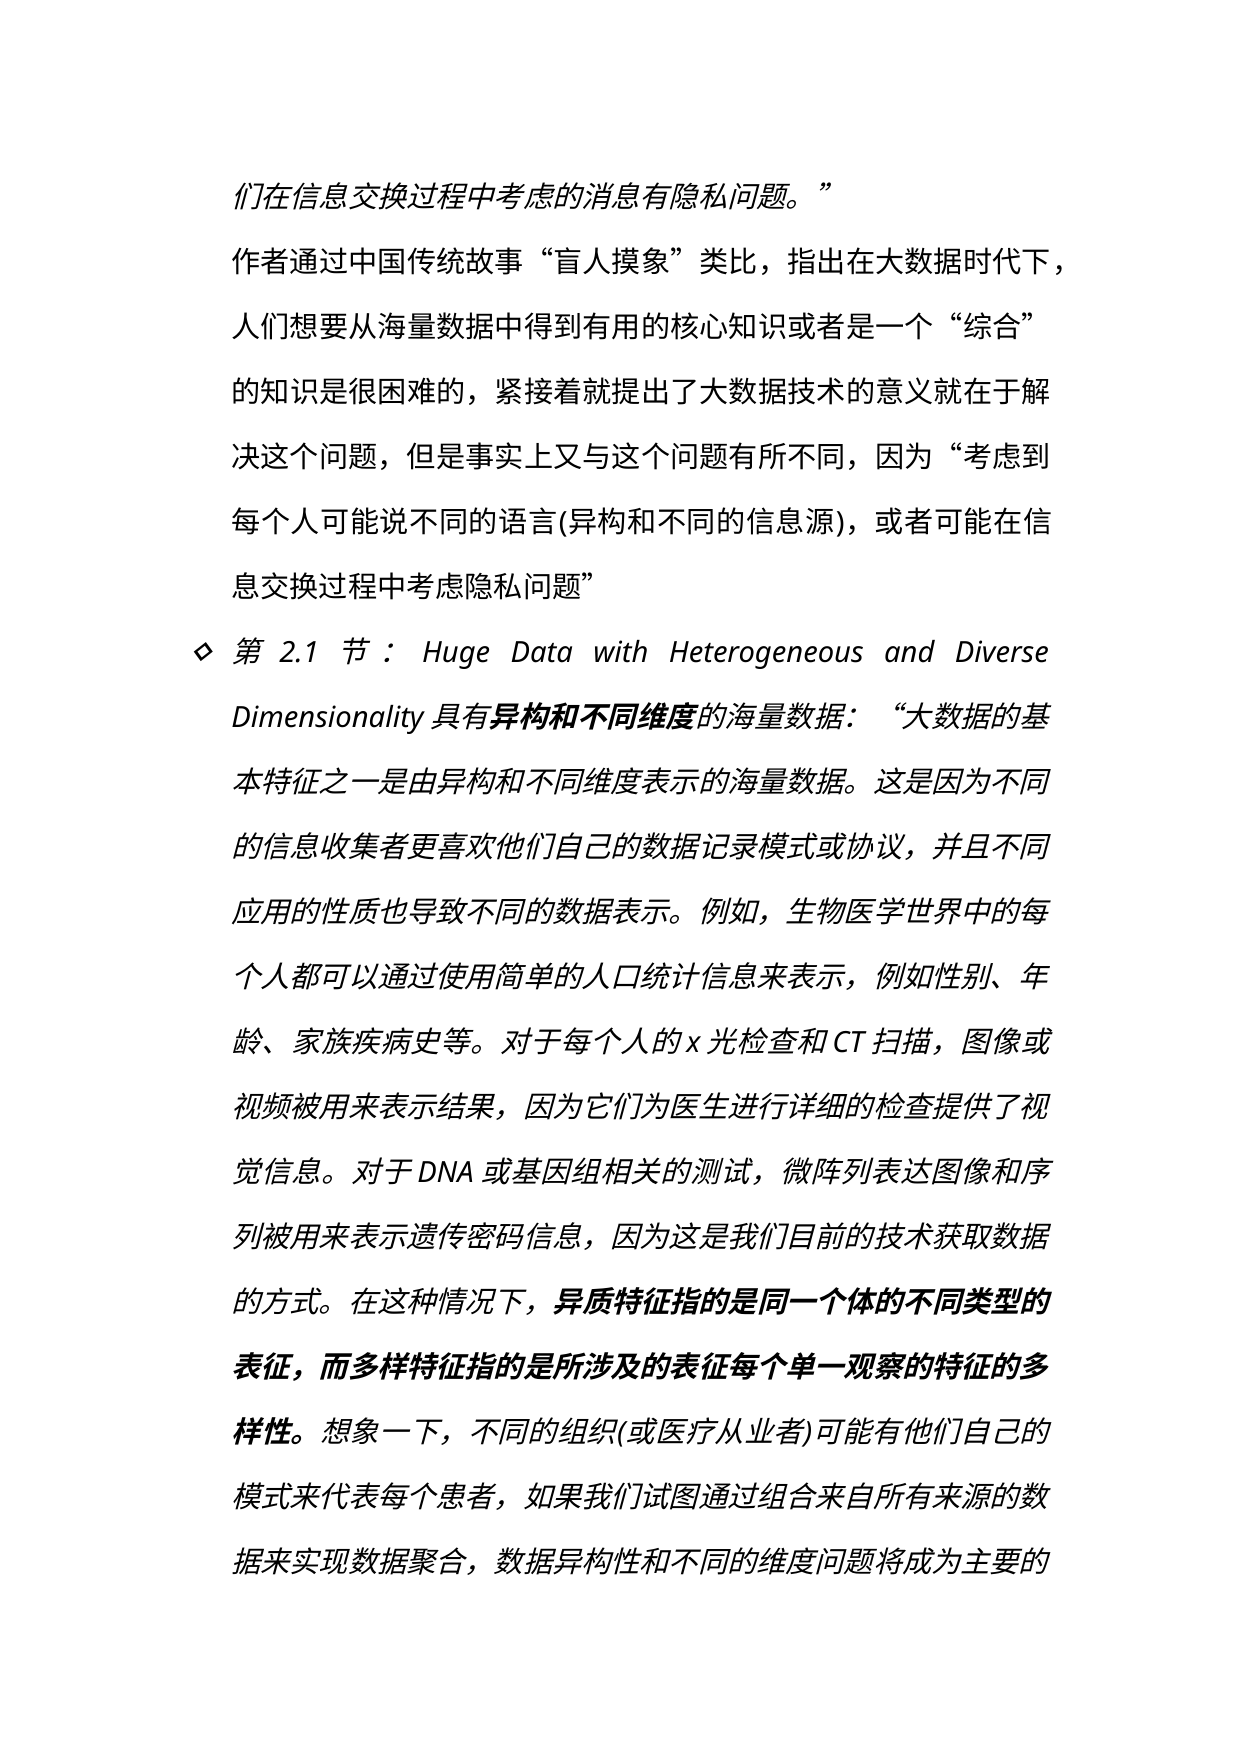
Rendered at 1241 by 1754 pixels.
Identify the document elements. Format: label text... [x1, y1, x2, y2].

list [187, 617, 1053, 1592]
list 在这种情况下，探索大数据就相当于聚合来自不同来源(盲人)的异构信息，以帮助绘制出尽可能好的图像，以实时方式揭示大象的真实姿态。事实上，这项任务并不像让每个盲人描述他对大象的感觉，然后让专家画一幅综合视图的画那么简单，考虑到每个人可能说不同的语言(异构和不同的信息源)，他们甚至可能对他们在信息交换过程中考虑的消息有隐私问题。” [231, 162, 1053, 227]
list 作者通过中国传统故事“盲人摸象”类比，指出在大数据时代下，人们想要从海量数据中得到有用的核心知识或者是一个“综合”的知识是很困难的，紧接着就提出了大数据技术的意义就在于解决这个问题，但是事实上又与这个问题有所不同，因为“考虑到每个人可能说不同的语言(异构和不同的信息源)，或者可能在信息交换过程中考虑隐私问题” [231, 227, 1053, 617]
